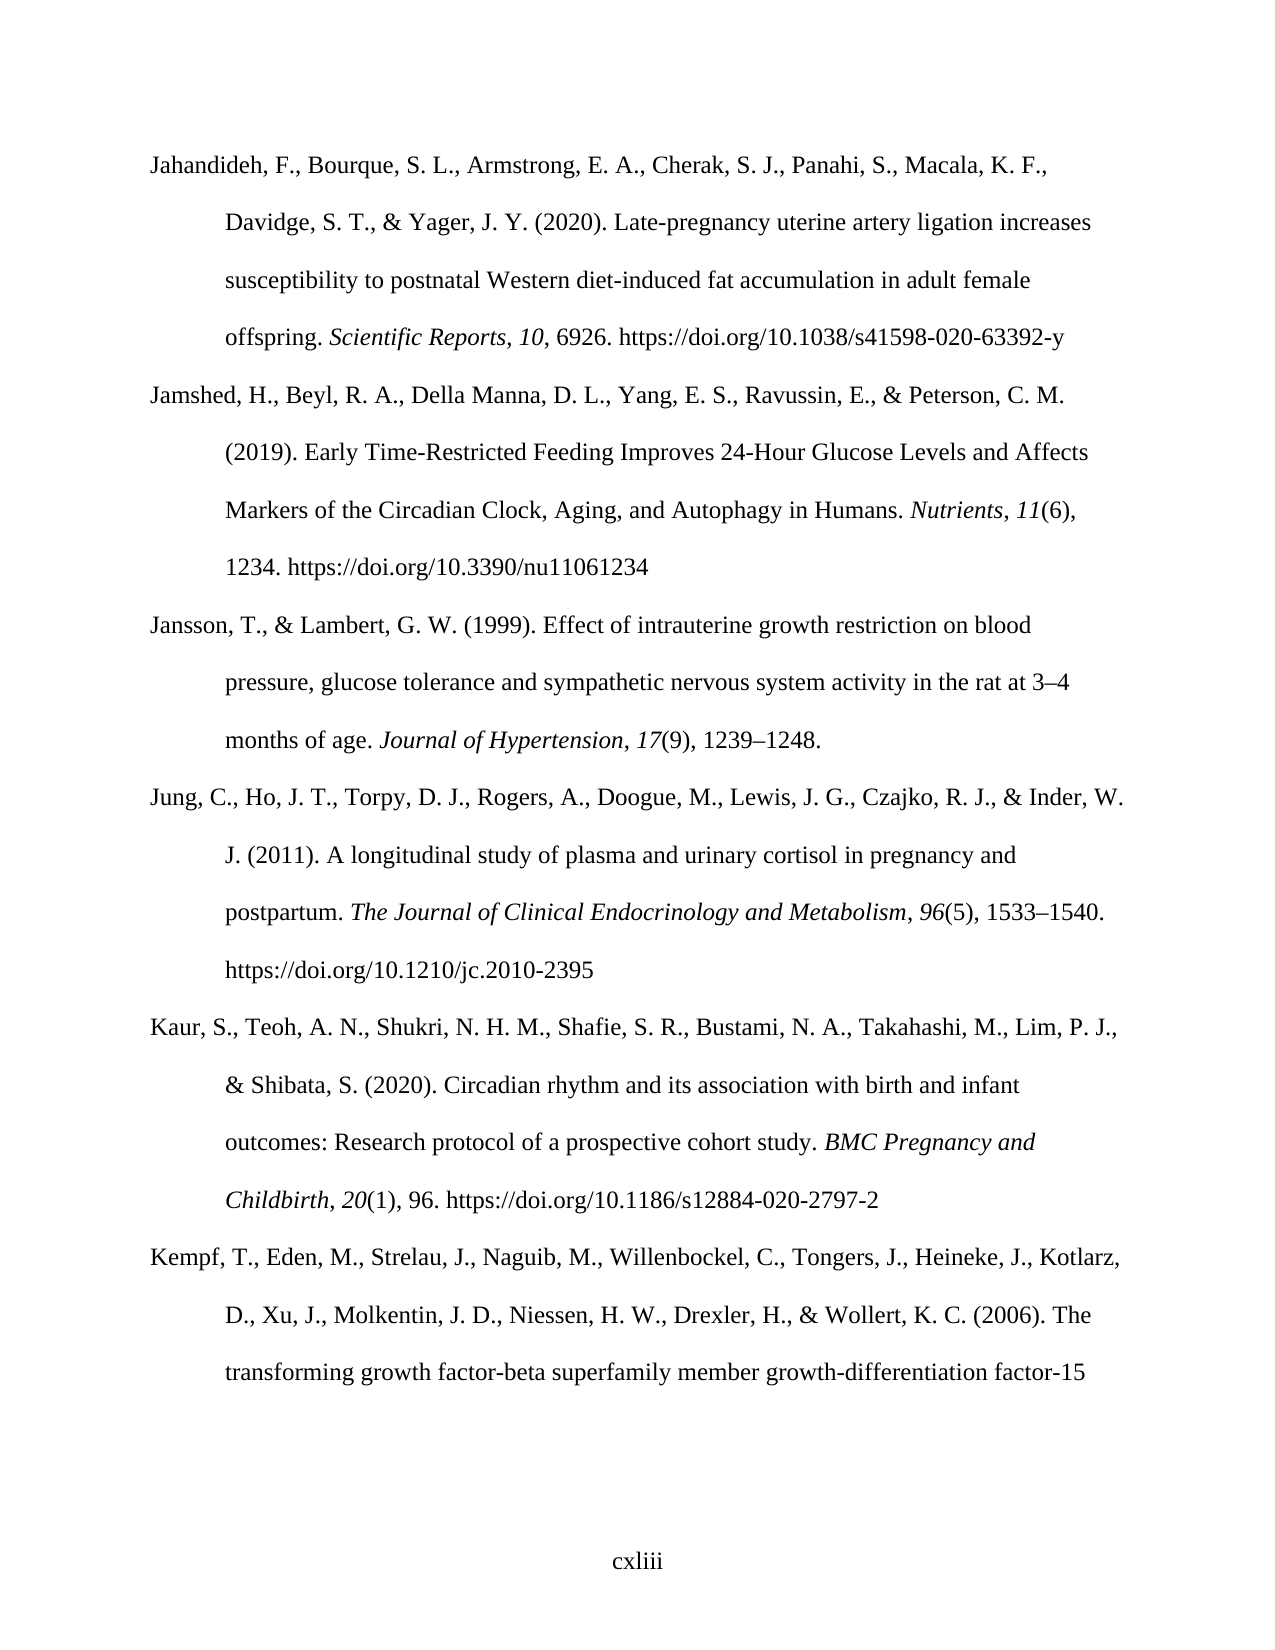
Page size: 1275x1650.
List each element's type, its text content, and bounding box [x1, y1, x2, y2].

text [150, 1242, 1125, 1386]
text Kaur, S., Teoh, A. N., Shukri, N. H. M., Shafie, S. R., Bustami, N. A., Takahashi, M., Lim, P. J., & Shibata, S. (2020). Circadian rhythm and its association with birth and infant outcomes: Research protocol of a prospective cohort study. BMC Pregnancy and Childbirth, 20(1), 96. https://doi.org/10.1186/s12884-020-2797-2 [150, 1012, 1125, 1214]
text Jung, C., Ho, J. T., Torpy, D. J., Rogers, A., Doogue, M., Lewis, J. G., Czajko, R. J., & Inder, W. J. (2011). A longitudinal study of plasma and urinary cortisol in pregnancy and postpartum. The Journal of Clinical Endocrinology and Metabolism, 96(5), 1533–1540. https://doi.org/10.1210/jc.2010-2395 [150, 782, 1125, 984]
text Jamshed, H., Beyl, R. A., Della Manna, D. L., Yang, E. S., Ravussin, E., & Peterson, C. M. (2019). Early Time-Restricted Feeding Improves 24-Hour Glucose Levels and Affects Markers of the Circadian Clock, Aging, and Autophagy in Humans. Nutrients, 11(6), 1234. https://doi.org/10.3390/nu11061234 [150, 380, 1125, 581]
text Jahandideh, F., Bourque, S. L., Armstrong, E. A., Cherak, S. J., Panahi, S., Macala, K. F., Davidge, S. T., & Yager, J. Y. (2020). Late-pregnancy uterine artery ligation increases susceptibility to postnatal Western diet-induced fat accumulation in adult female offspring. Scientific Reports, 10, 6926. https://doi.org/10.1038/s41598-020-63392-y [150, 150, 1125, 351]
text Jansson, T., & Lambert, G. W. (1999). Effect of intrauterine growth restriction on blood pressure, glucose tolerance and sympathetic nervous system activity in the rat at 3–4 months of age. Journal of Hypertension, 17(9), 1239–1248. [150, 610, 1125, 754]
